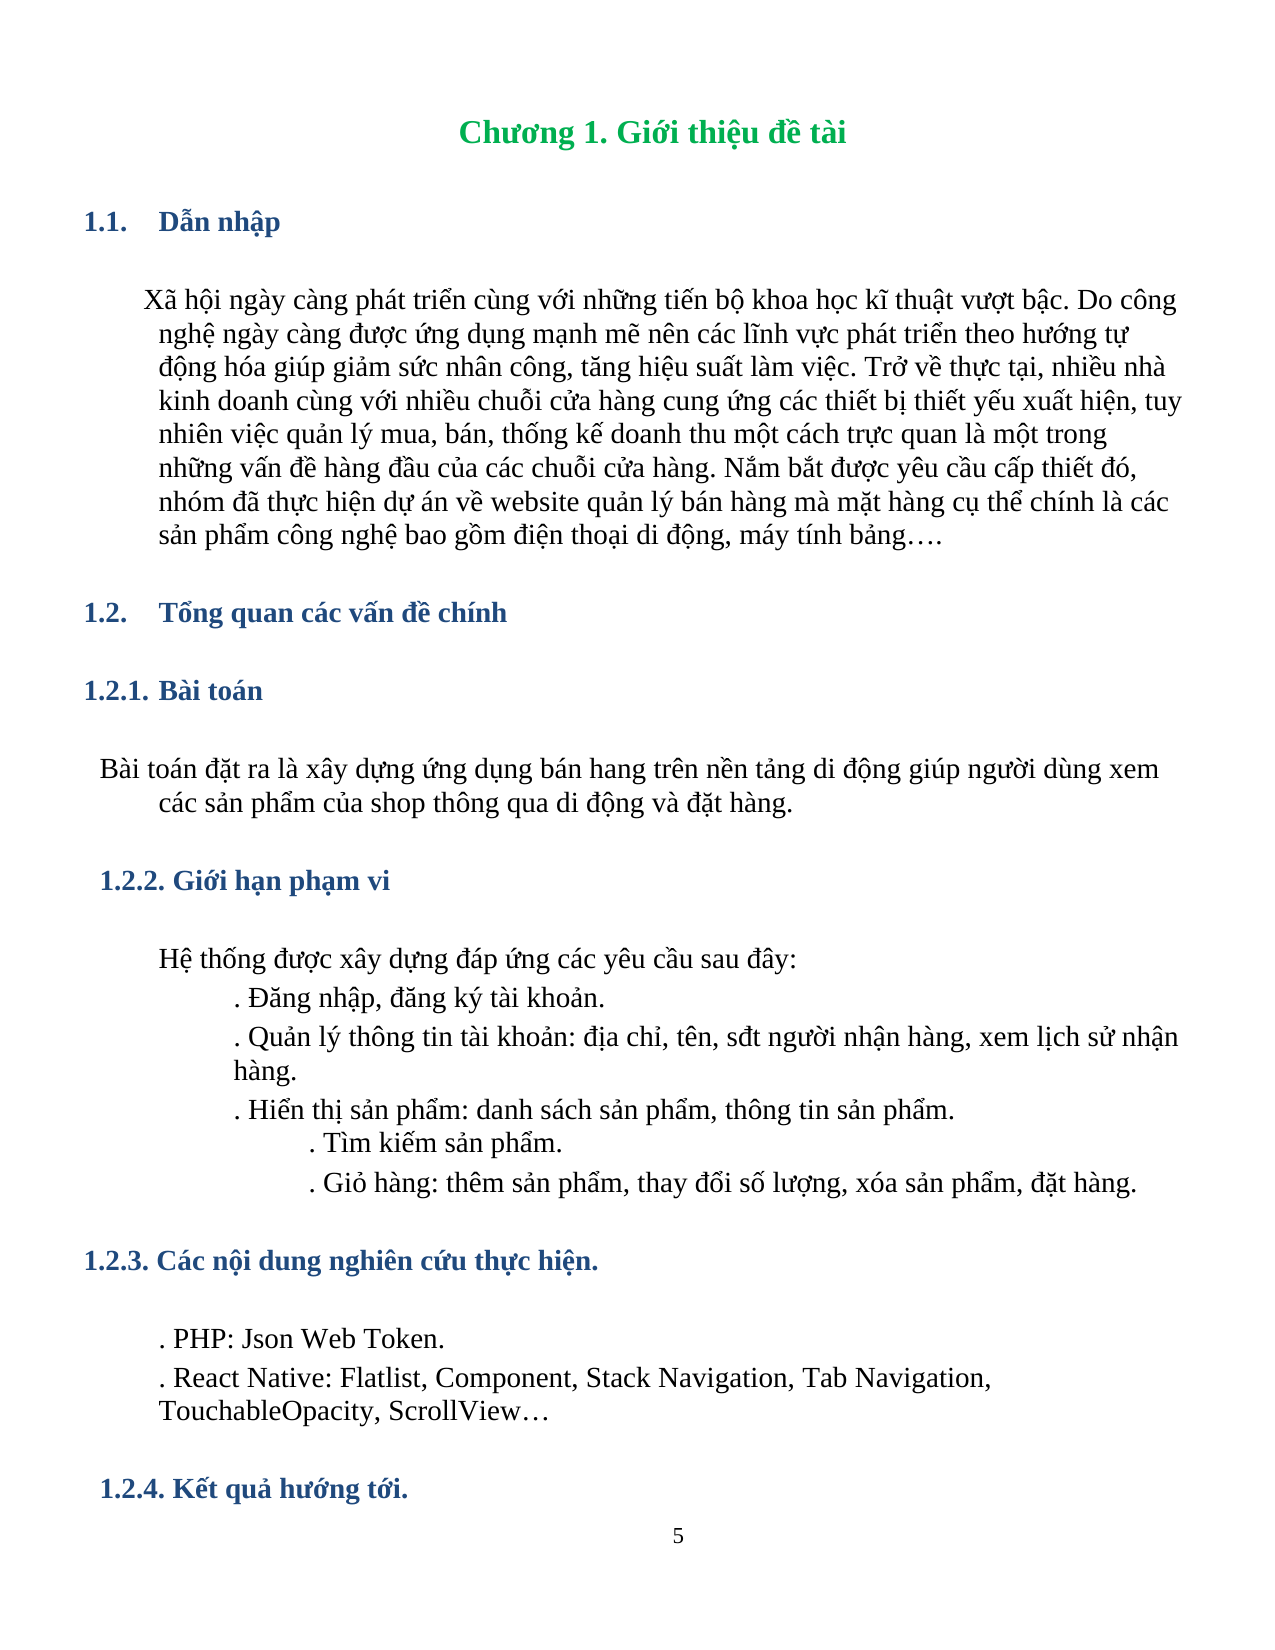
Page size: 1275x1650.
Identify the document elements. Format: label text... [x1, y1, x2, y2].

subtitle Tổng quan các vấn đề chính [83, 595, 1184, 629]
subtitle . Giỏ hàng: thêm sản phẩm, thay đổi số lượng, xóa sản phẩm, đặt hàng. [233, 1165, 1184, 1198]
subtitle . Quản lý thông tin tài khoản: địa chỉ, tên, sđt người nhận hàng, xem lịch sử nhận hàng. [174, 1019, 1184, 1087]
subtitle Xã hội ngày càng phát triển cùng với những tiến bộ khoa học kĩ thuật vượt bậc. Do công nghệ ngày càng được ứng dụng mạnh mẽ nên các lĩnh vực phát triển theo hướng tự động hóa giúp giảm sức nhân công, tăng hiệu suất làm việc. Trở về thực tại, nhiều nhà kinh doanh cùng với nhiều chuỗi cửa hàng cung ứng các thiết bị thiết yếu xuất hiện, tuy nhiên việc quản lý mua, bán, thống kế doanh thu một cách trực quan là một trong những vấn đề hàng đầu của các chuỗi cửa hàng. Nắm bắt được yêu cầu cấp thiết đó, nhóm đã thực hiện dự án về website quản lý bán hàng mà mặt hàng cụ thể chính là các sản phẩm công nghệ bao gồm điện thoại di động, máy tính bảng…. [99, 282, 1184, 551]
subtitle 1.2.4. Kết quả hướng tới. [99, 1472, 1184, 1505]
subtitle . PHP: Json Web Token. [24, 1321, 1184, 1354]
subtitle 1.2.3. Các nội dung nghiên cứu thực hiện. [24, 1243, 1184, 1276]
subtitle Hệ thống được xây dựng đáp ứng các yêu cầu sau đây: [99, 941, 1184, 975]
subtitle Bài toán đặt ra là xây dựng ứng dụng bán hang trên nền tảng di động giúp người dùng xem các sản phẩm của shop thông qua di động và đặt hàng. [99, 752, 1184, 819]
subtitle Dẫn nhập [83, 204, 1184, 238]
subtitle Bài toán [83, 673, 1184, 707]
text Chương 1. Giới thiệu đề tài [383, 112, 1184, 151]
subtitle . React Native: Flatlist, Component, Stack Navigation, Tab Navigation, TouchableOpacity, ScrollView… [99, 1360, 1184, 1427]
subtitle . Hiển thị sản phẩm: danh sách sản phẩm, thông tin sản phẩm. . Tìm kiếm sản phẩm. [99, 1092, 1184, 1159]
subtitle . Đăng nhập, đăng ký tài khoản. [99, 980, 1184, 1014]
subtitle 1.2.2. Giới hạn phạm vi [99, 863, 1184, 897]
